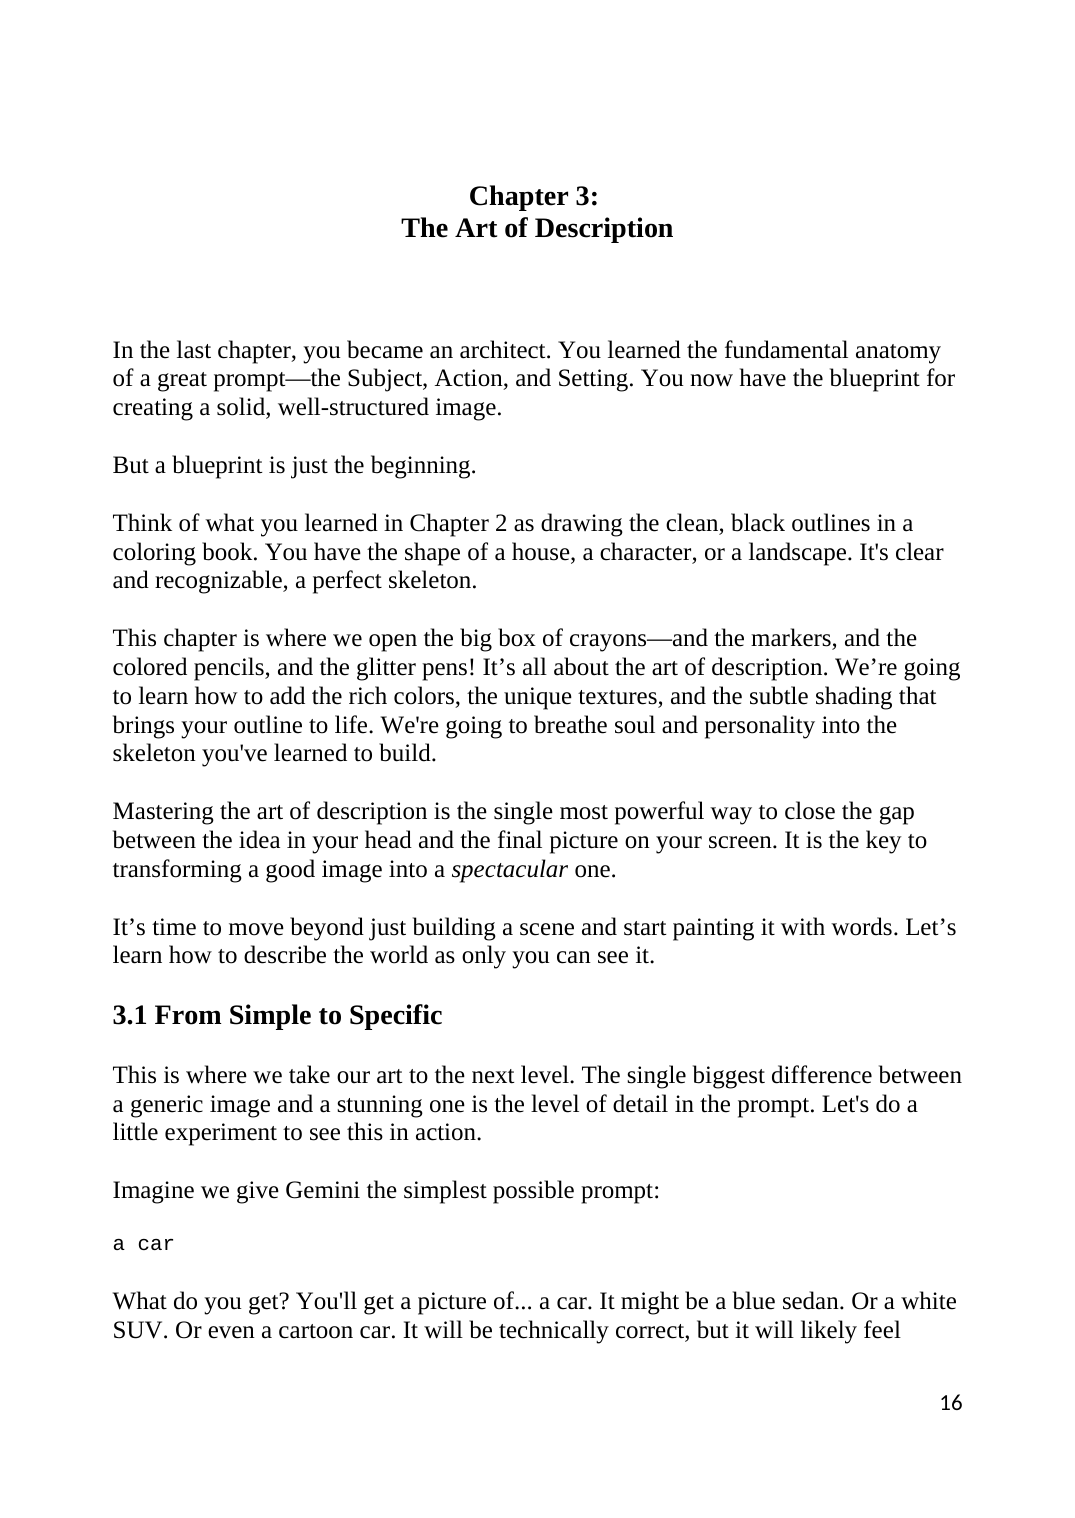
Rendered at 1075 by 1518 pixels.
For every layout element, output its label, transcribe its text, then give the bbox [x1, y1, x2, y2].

text Think of what you learned in Chapter 2 as drawing the clean, black outlines in a coloring book. You have the shape of a house, a character, or a landscape. It's clear and recognizable, a perfect skeleton. [112, 508, 962, 594]
text Imagine we give Gemini the simplest possible prompt: [112, 1175, 962, 1204]
text In the last chapter, you became an architect. You learned the fundamental anatomy of a great prompt—the Subject, Action, and Setting. You now have the blueprint for creating a solid, well-structured image. [112, 335, 962, 421]
text a car [112, 1233, 962, 1257]
text But a blueprint is just the beginning. [112, 450, 962, 479]
text 3.1 From Simple to Specific [112, 998, 962, 1031]
text It’s time to move beyond just building a scene and start painting it with words. Let’s learn how to describe the world as only you can see it. [112, 912, 962, 969]
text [112, 1286, 962, 1344]
text Mastering the art of description is the single most powerful way to close the gap between the idea in your head and the final picture on your screen. It is the key to transforming a good image into a spectacular one. [112, 796, 962, 883]
text Chapter 3: The Art of Description [112, 179, 962, 244]
text This is where we take our art to the next level. The single biggest difference between a generic image and a stunning one is the level of detail in the prompt. Let's do a little experiment to see this in action. [112, 1060, 962, 1146]
text This chapter is where we open the big box of crayons—and the markers, and the colored pencils, and the glitter pens! It’s all about the art of description. We’re going to learn how to add the rich colors, the unique textures, and the subtle shading that brings your outline to life. We're going to breathe soul and personality into the skeleton you've learned to build. [112, 623, 962, 767]
